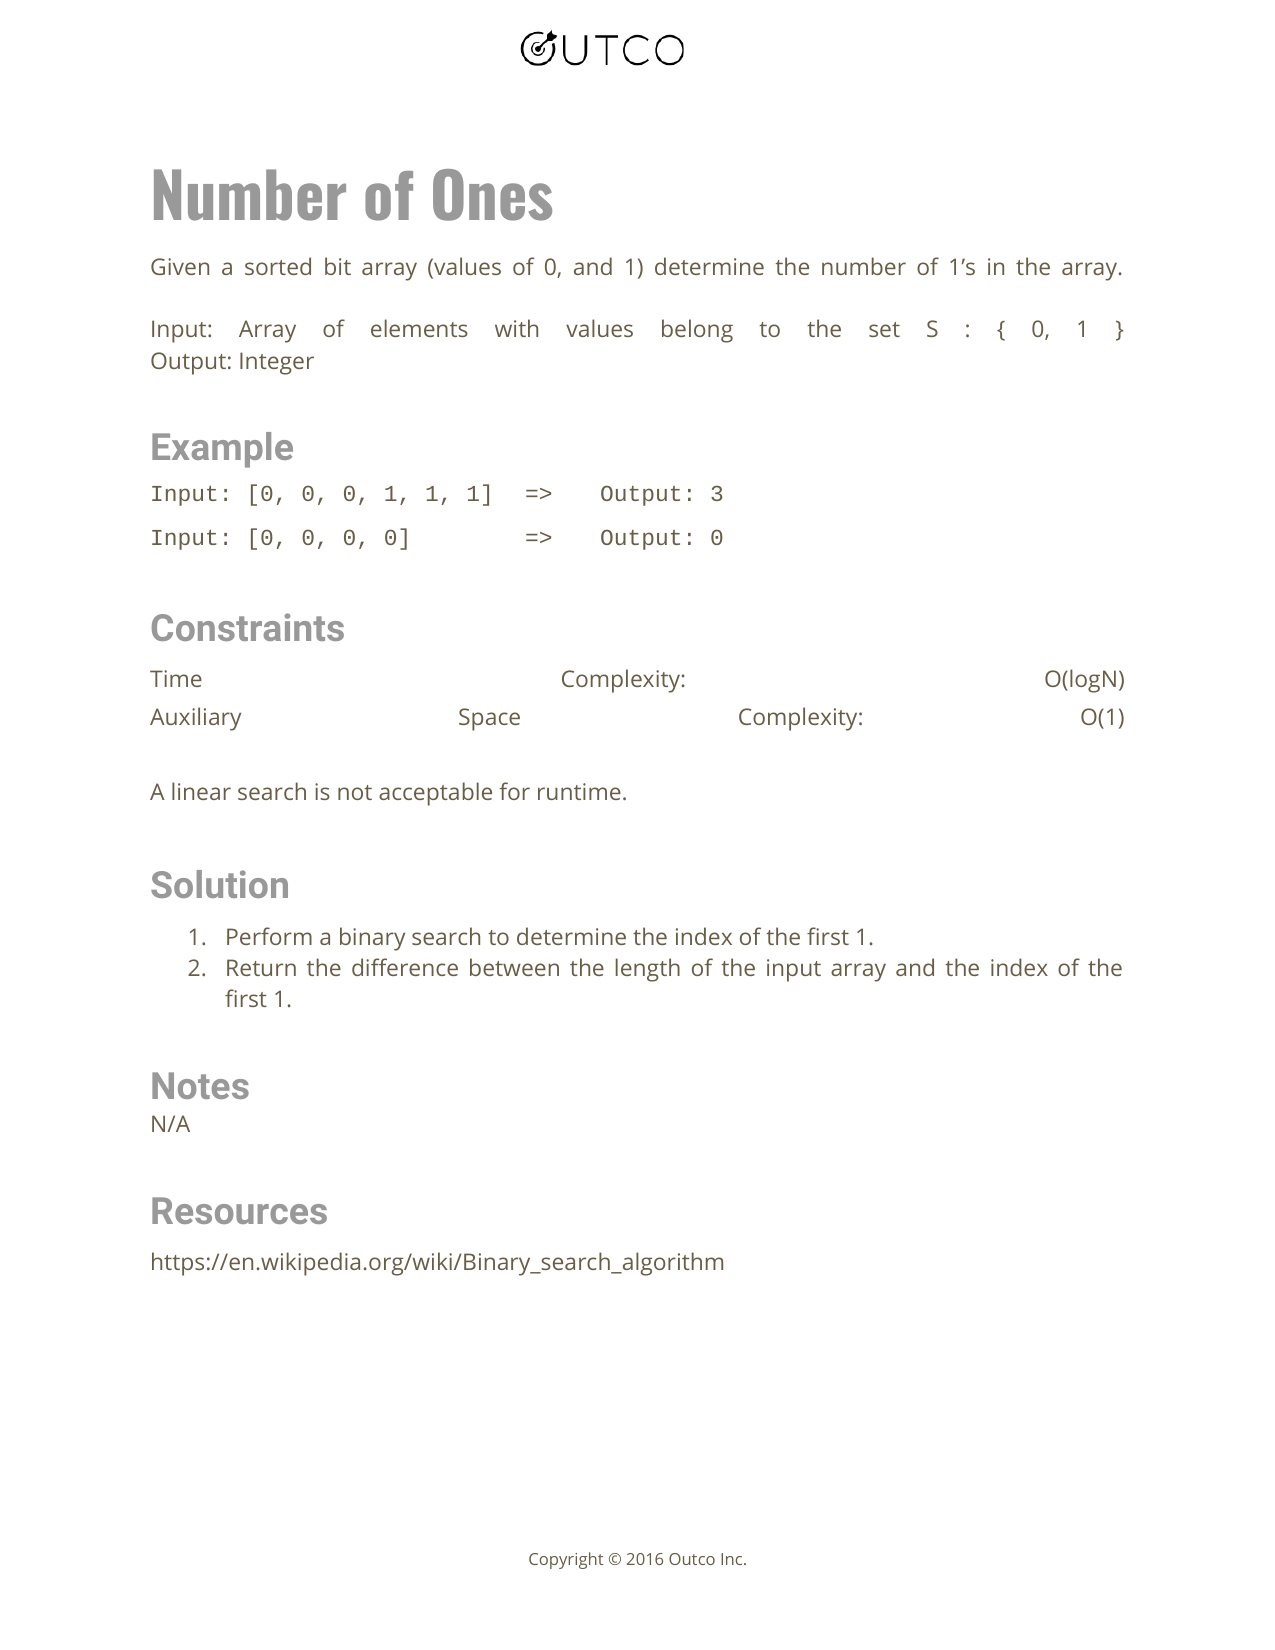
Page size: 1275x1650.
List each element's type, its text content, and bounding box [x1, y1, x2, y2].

list Perform a binary search to determine the index of the first 1. [187, 921, 1125, 952]
text Input: [0, 0, 0, 0] => Output: 0 [150, 526, 1125, 552]
title Number of Ones [150, 146, 1125, 238]
text https://en.wikipedia.org/wiki/Binary_search_algorithm [150, 1246, 1125, 1277]
subtitle Notes [150, 1064, 1125, 1108]
text N/A [150, 1108, 1125, 1139]
subtitle Example [150, 426, 1125, 470]
text Time Complexity: O(logN) Auxiliary Space Complexity: O(1) A linear search is not acceptable for runtime. [150, 663, 1125, 807]
text Given a sorted bit array (values of 0, and 1) determine the number of 1’s in the array. Input: Array of elements with values belong to the set S : { 0, 1 } Output: Integer [150, 251, 1125, 376]
subtitle Solution [150, 863, 1125, 907]
subtitle Constraints [150, 607, 1125, 651]
subtitle Resources [150, 1189, 1125, 1233]
text Input: [0, 0, 0, 1, 1, 1] => Output: 3 [150, 482, 1125, 508]
list Return the difference between the length of the input array and the index of the first 1. [187, 952, 1125, 1014]
picture [520, 29, 684, 66]
